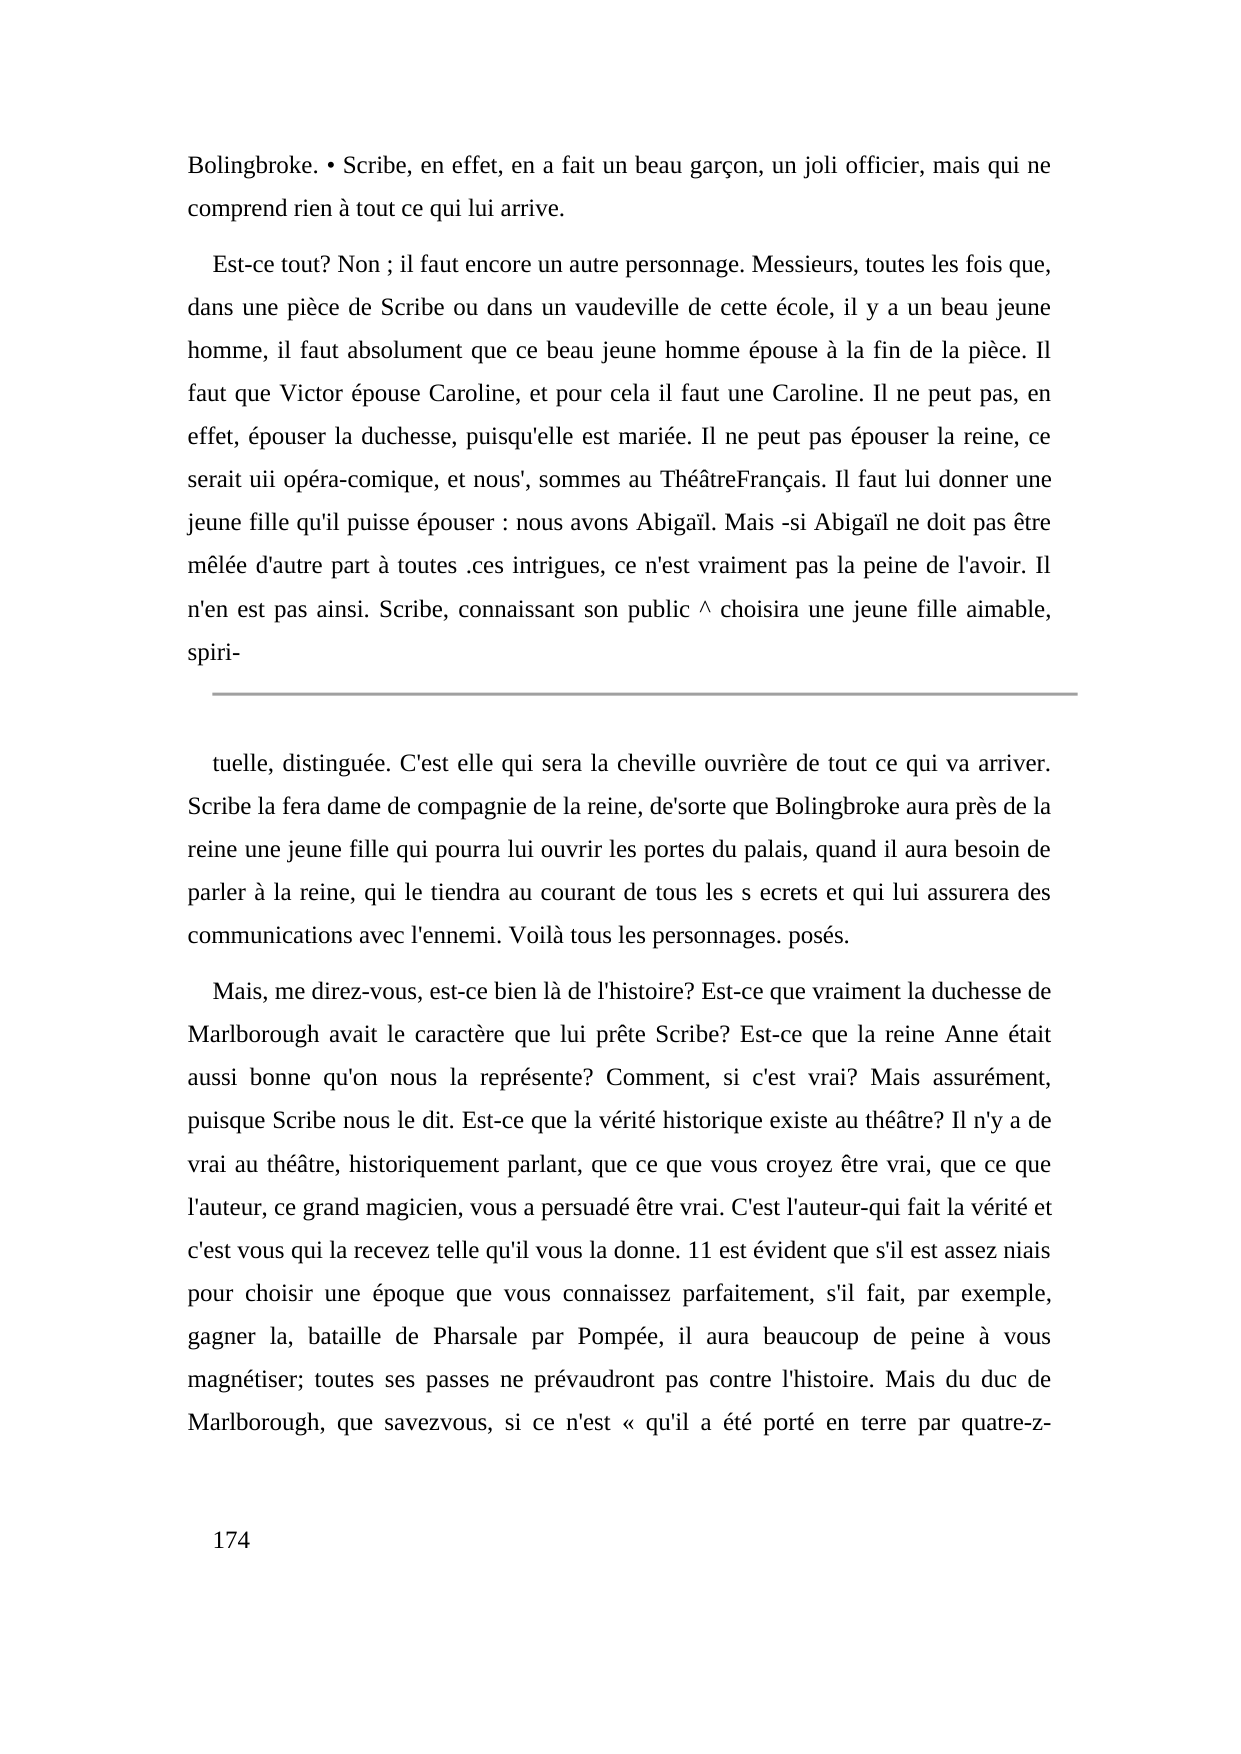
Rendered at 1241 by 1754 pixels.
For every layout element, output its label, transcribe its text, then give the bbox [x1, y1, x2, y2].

text Est-ce tout? Non ; il faut encore un autre personnage. Messieurs, toutes les fois que, dans une pièce de Scribe ou dans un vaudeville de cette école, il y a un beau jeune homme, il faut absolument que ce beau jeune homme épouse à la fin de la pièce. Il faut que Victor épouse Caroline, et pour cela il faut une Caroline. Il ne peut pas, en effet, épouser la duchesse, puisqu'elle est mariée. Il ne peut pas épouser la reine, ce serait uii opéra-comique, et nous', sommes au ThéâtreFrançais. Il faut lui donner une jeune fille qu'il puisse épouser : nous avons Abigaïl. Mais -si Abigaïl ne doit pas être mêlée d'autre part à toutes .ces intrigues, ce n'est vraiment pas la peine de l'avoir. Il n'en est pas ainsi. Scribe, connaissant son public ^ choisira une jeune fille aimable, spiri- [187, 249, 1053, 666]
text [187, 150, 1053, 222]
text tuelle, distinguée. C'est elle qui sera la cheville ouvrière de tout ce qui va arriver. Scribe la fera dame de compagnie de la reine, de'sorte que Bolingbroke aura près de la reine une jeune fille qui pourra lui ouvrir les portes du palais, quand il aura besoin de parler à la reine, qui le tiendra au courant de tous les s ecrets et qui lui assurera des communications avec l'ennemi. Voilà tous les personnages. posés. [187, 748, 1053, 949]
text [187, 976, 1053, 1436]
